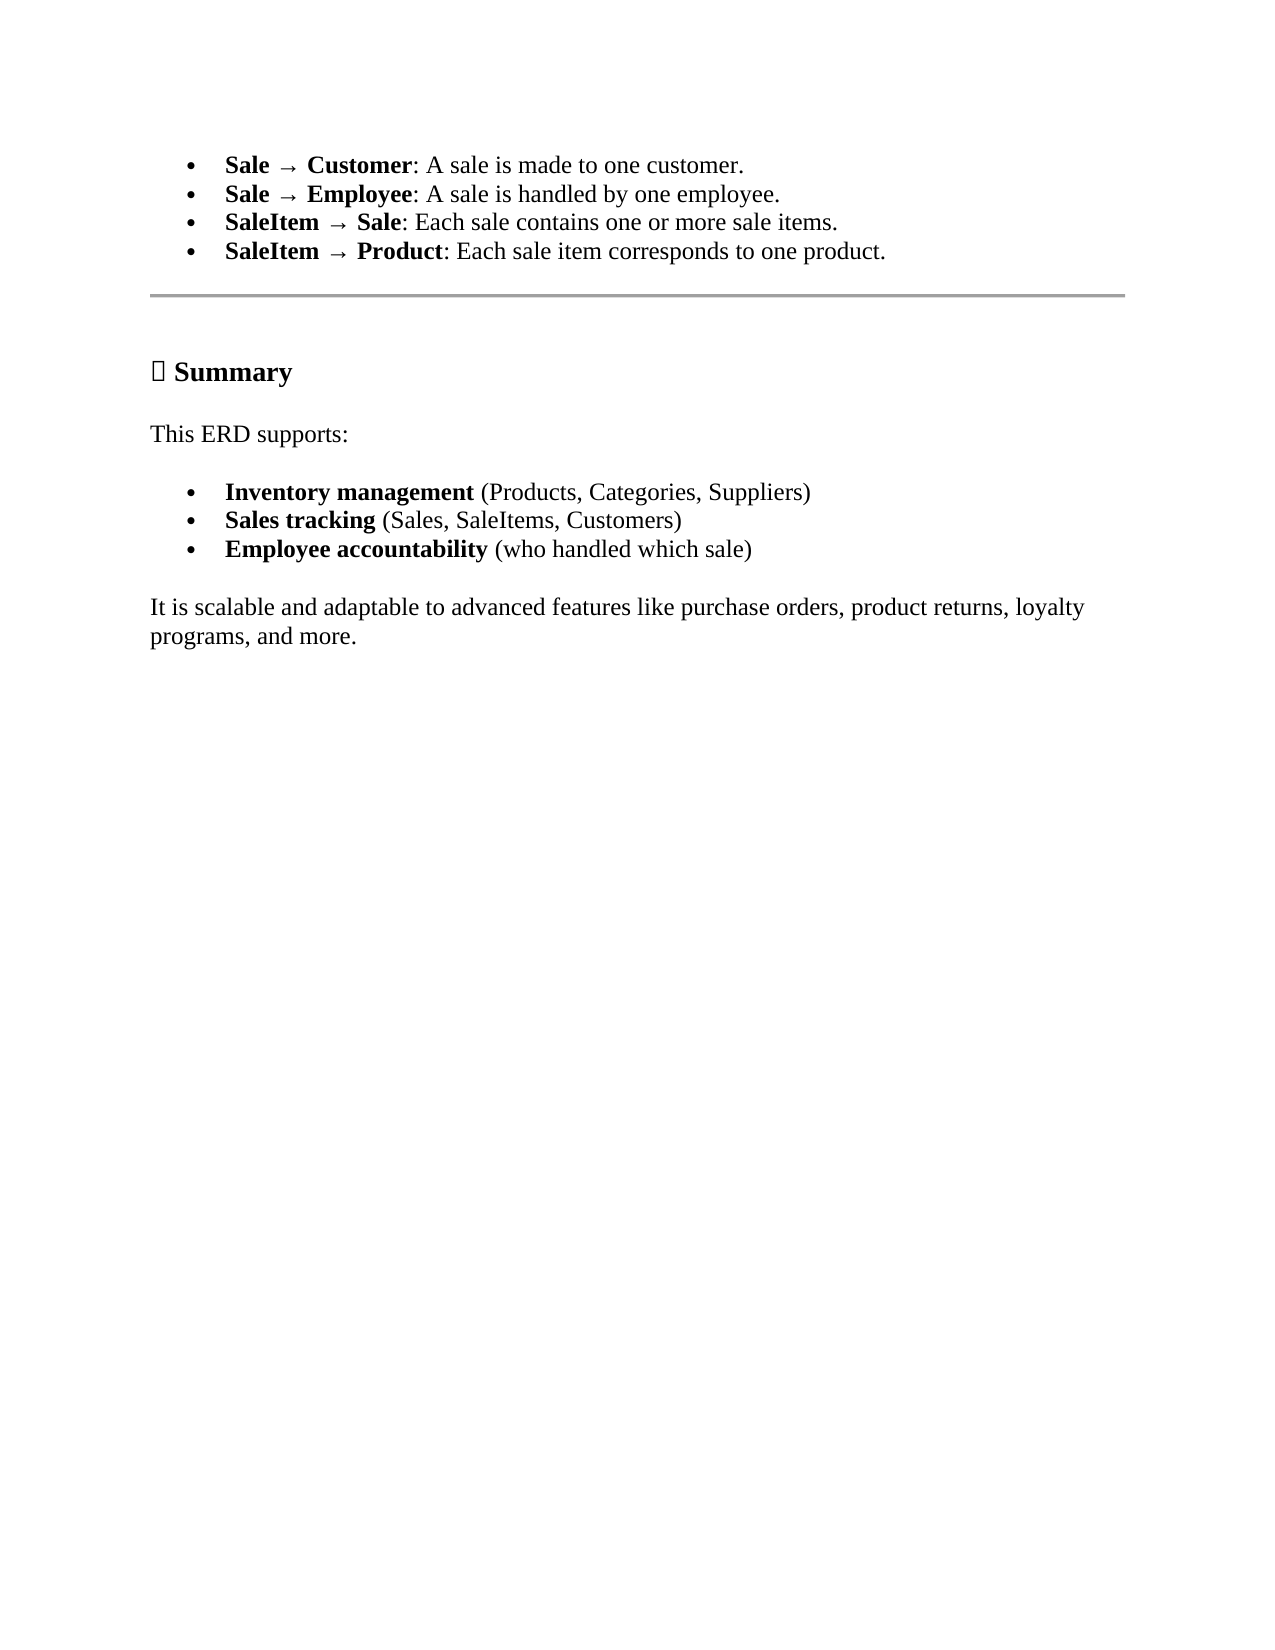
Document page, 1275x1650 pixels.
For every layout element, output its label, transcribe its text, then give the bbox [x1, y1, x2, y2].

text This ERD supports: [150, 419, 1125, 448]
list Sale → Customer: A sale is made to one customer. [187, 150, 1125, 179]
list Sale → Employee: A sale is handled by one employee. [187, 179, 1125, 207]
list Sales tracking (Sales, SaleItems, Customers) [187, 506, 1125, 534]
list Inventory management (Products, Categories, Suppliers) [187, 477, 1125, 506]
list SaleItem → Product: Each sale item corresponds to one product. [187, 236, 1125, 265]
list SaleItem → Sale: Each sale contains one or more sale items. [187, 207, 1125, 236]
list Employee accountability (who handled which sale) [187, 534, 1125, 563]
text 📝 Summary [150, 351, 1125, 390]
text It is scalable and adaptable to advanced features like purchase orders, product returns, loyalty programs, and more. [150, 592, 1125, 650]
